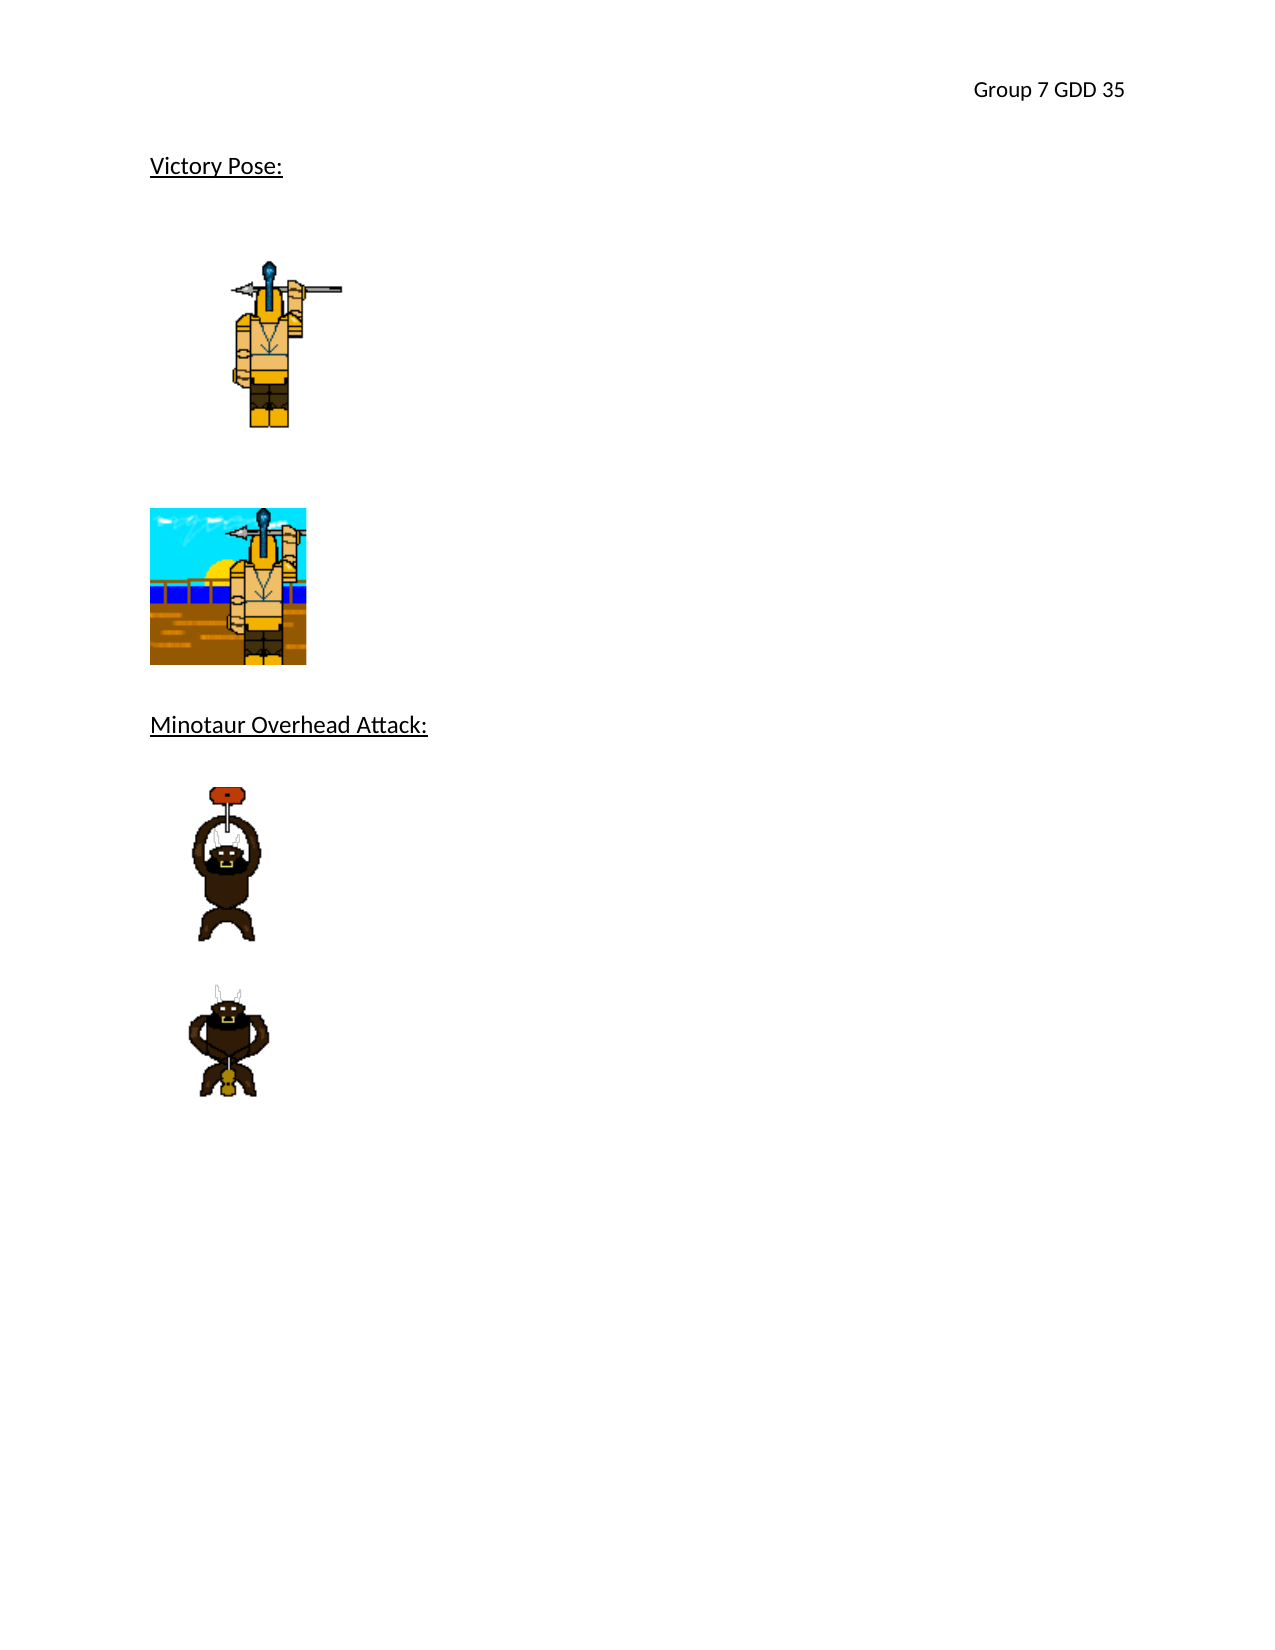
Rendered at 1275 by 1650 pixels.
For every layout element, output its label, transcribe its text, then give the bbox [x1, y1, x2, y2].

text Victory Pose: [150, 150, 1125, 181]
picture [150, 508, 307, 665]
picture [150, 787, 307, 1100]
text Minotaur Overhead Attack: [150, 709, 1125, 740]
picture [150, 227, 386, 464]
